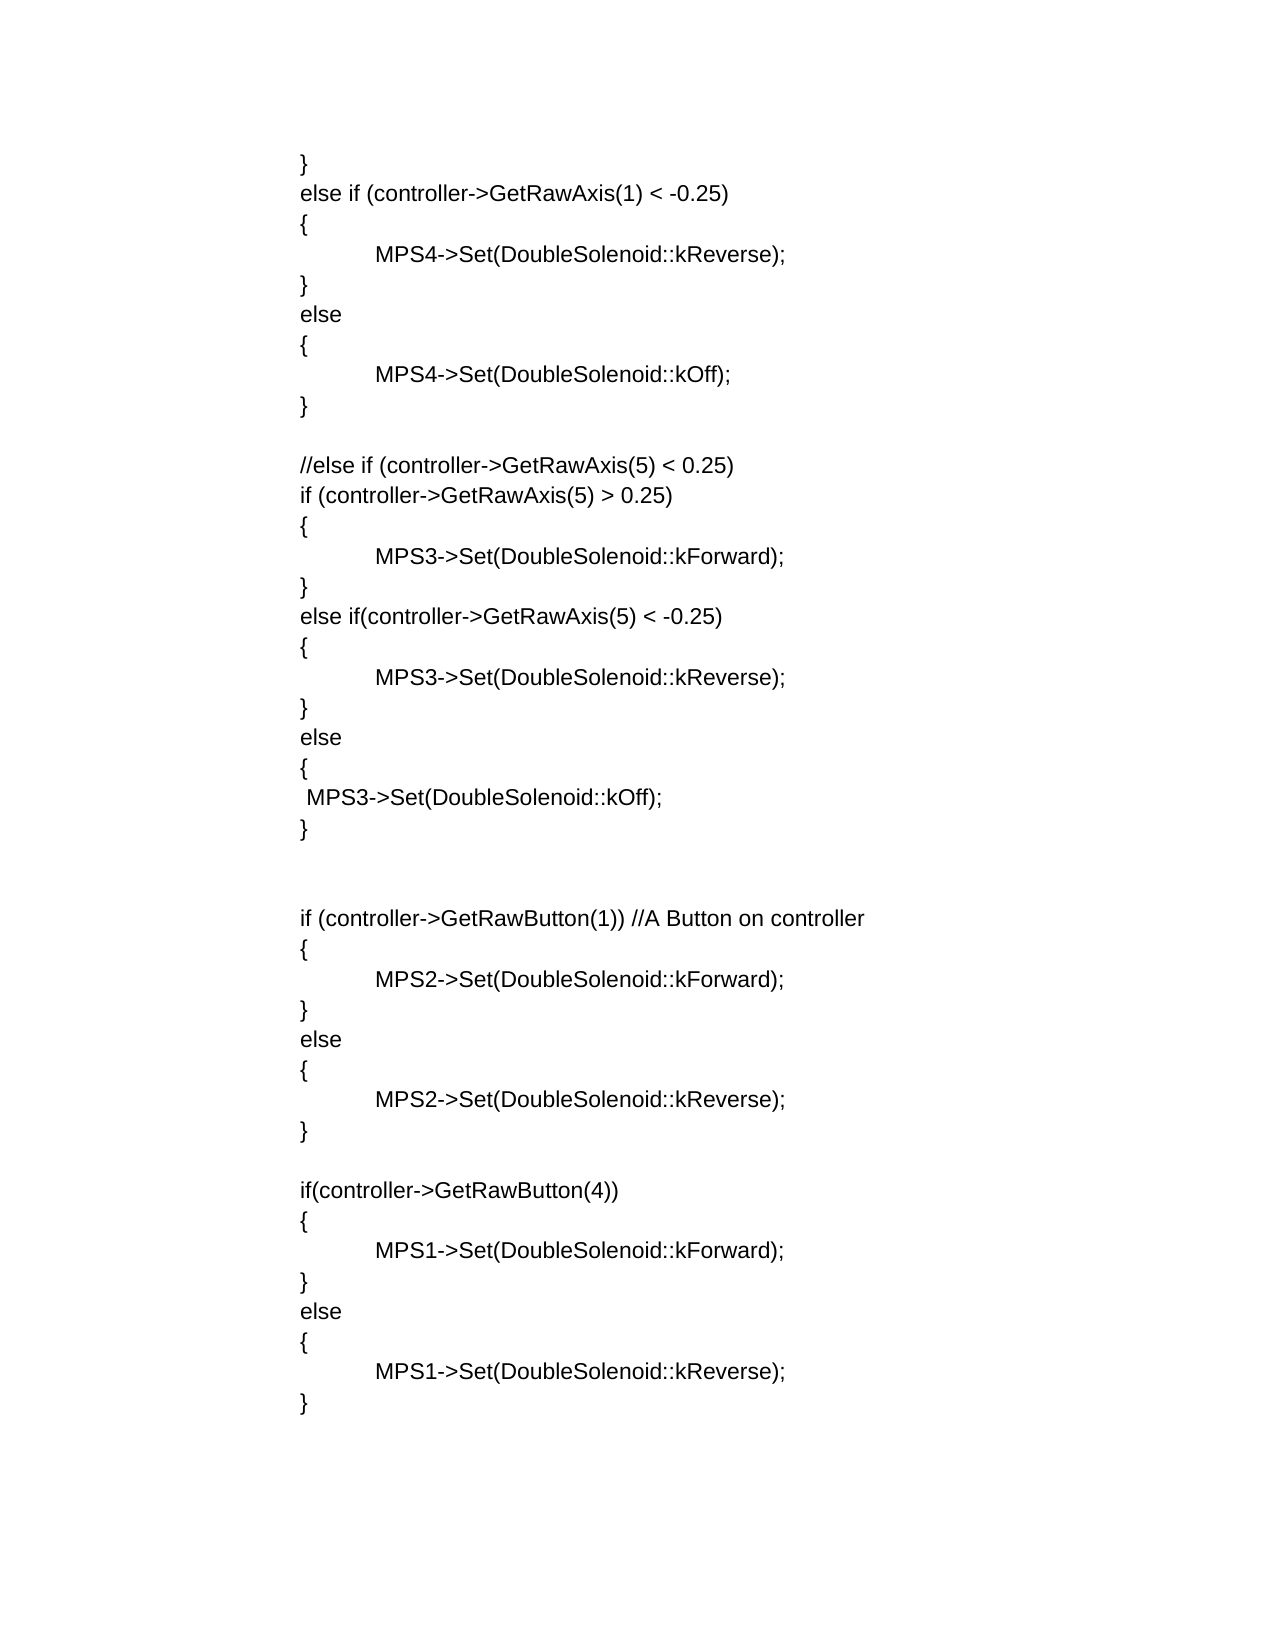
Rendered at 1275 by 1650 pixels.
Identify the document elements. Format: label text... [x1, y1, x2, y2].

text if (controller->GetRawAxis(5) > 0.25) [150, 482, 1125, 509]
text //else if (controller->GetRawAxis(5) < 0.25) [150, 452, 1125, 478]
text { [150, 1328, 1125, 1354]
text else [150, 1026, 1125, 1052]
text { [150, 210, 1125, 237]
text } [150, 150, 1125, 176]
text { [150, 512, 1125, 539]
text MPS4->Set(DoubleSolenoid::kOff); [150, 361, 1125, 388]
text else [150, 1298, 1125, 1324]
text { [150, 1056, 1125, 1083]
text else [150, 724, 1125, 750]
text } [150, 1268, 1125, 1294]
text if(controller->GetRawButton(4)) [150, 1177, 1125, 1203]
text } [150, 694, 1125, 720]
text } [150, 573, 1125, 599]
text } [150, 1388, 1125, 1415]
text MPS2->Set(DoubleSolenoid::kReverse); [150, 1086, 1125, 1113]
text MPS1->Set(DoubleSolenoid::kReverse); [150, 1358, 1125, 1385]
text if (controller->GetRawButton(1)) //A Button on controller [150, 905, 1125, 932]
text } [150, 996, 1125, 1022]
text MPS3->Set(DoubleSolenoid::kForward); [150, 543, 1125, 569]
text MPS3->Set(DoubleSolenoid::kReverse); [150, 663, 1125, 690]
text else if(controller->GetRawAxis(5) < -0.25) [150, 603, 1125, 629]
text } [150, 392, 1125, 418]
text MPS3->Set(DoubleSolenoid::kOff); [150, 784, 1125, 811]
text MPS4->Set(DoubleSolenoid::kReverse); [150, 241, 1125, 267]
text { [150, 633, 1125, 660]
text { [150, 754, 1125, 781]
text { [150, 935, 1125, 962]
text else if (controller->GetRawAxis(1) < -0.25) [150, 180, 1125, 207]
text } [150, 271, 1125, 297]
text { [150, 1207, 1125, 1234]
text } [150, 1117, 1125, 1143]
text { [150, 331, 1125, 358]
text } [150, 814, 1125, 841]
text MPS2->Set(DoubleSolenoid::kForward); [150, 966, 1125, 992]
text else [150, 301, 1125, 327]
text MPS1->Set(DoubleSolenoid::kForward); [150, 1237, 1125, 1264]
